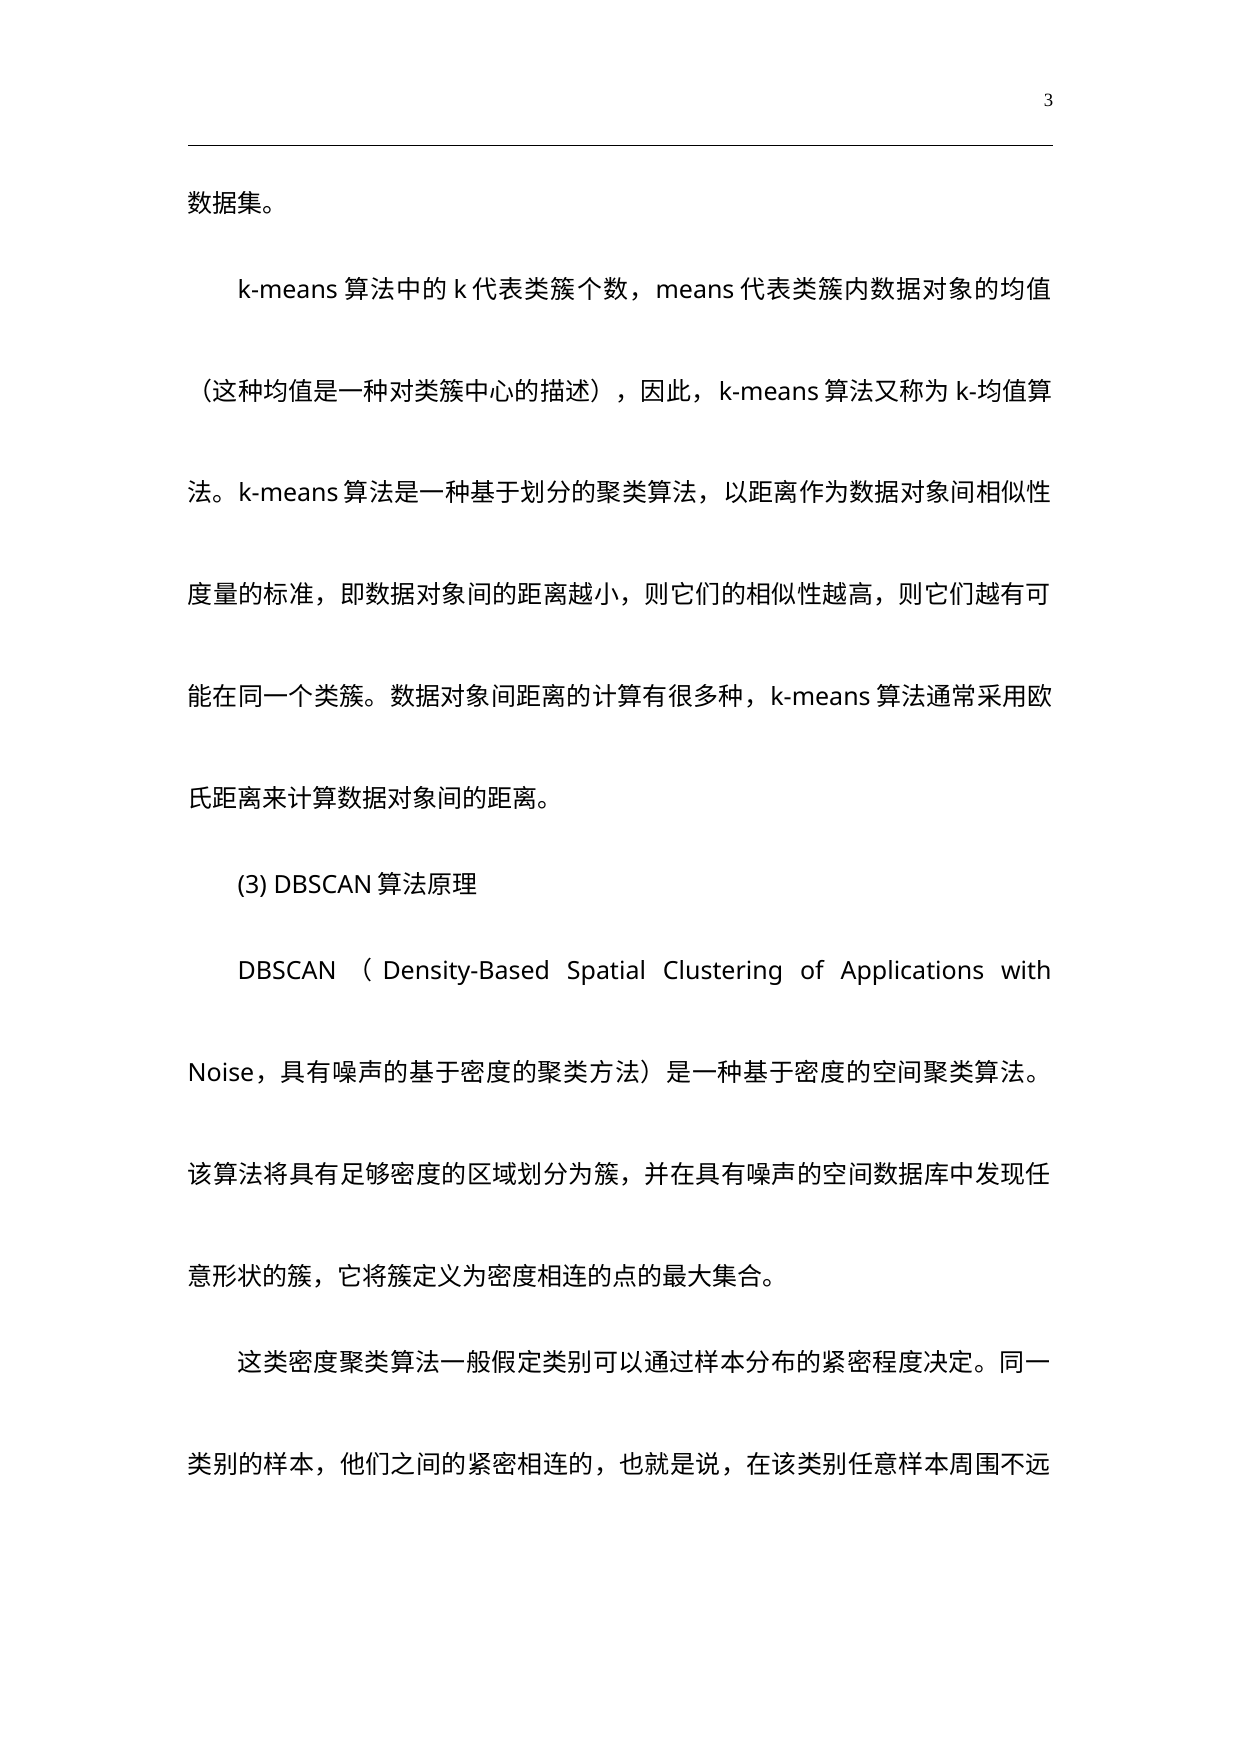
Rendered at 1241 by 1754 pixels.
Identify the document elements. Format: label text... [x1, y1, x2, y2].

text k-means算法中的k代表类簇个数，means代表类簇内数据对象的均值（这种均值是一种对类簇中心的描述），因此，k-means算法又称为k-均值算法。k-means算法是一种基于划分的聚类算法，以距离作为数据对象间相似性度量的标准，即数据对象间的距离越小，则它们的相似性越高，则它们越有可能在同一个类簇。数据对象间距离的计算有很多种，k-means算法通常采用欧氏距离来计算数据对象间的距离。 [187, 253, 1053, 831]
text (3) DBSCAN算法原理 [187, 849, 1053, 917]
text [187, 1326, 1053, 1496]
text DBSCAN（Density-Based Spatial Clustering of Applications with Noise，具有噪声的基于密度的聚类方法）是一种基于密度的空间聚类算法。该算法将具有足够密度的区域划分为簇，并在具有噪声的空间数据库中发现任意形状的簇，它将簇定义为密度相连的点的最大集合。 [187, 935, 1053, 1308]
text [187, 167, 1053, 235]
